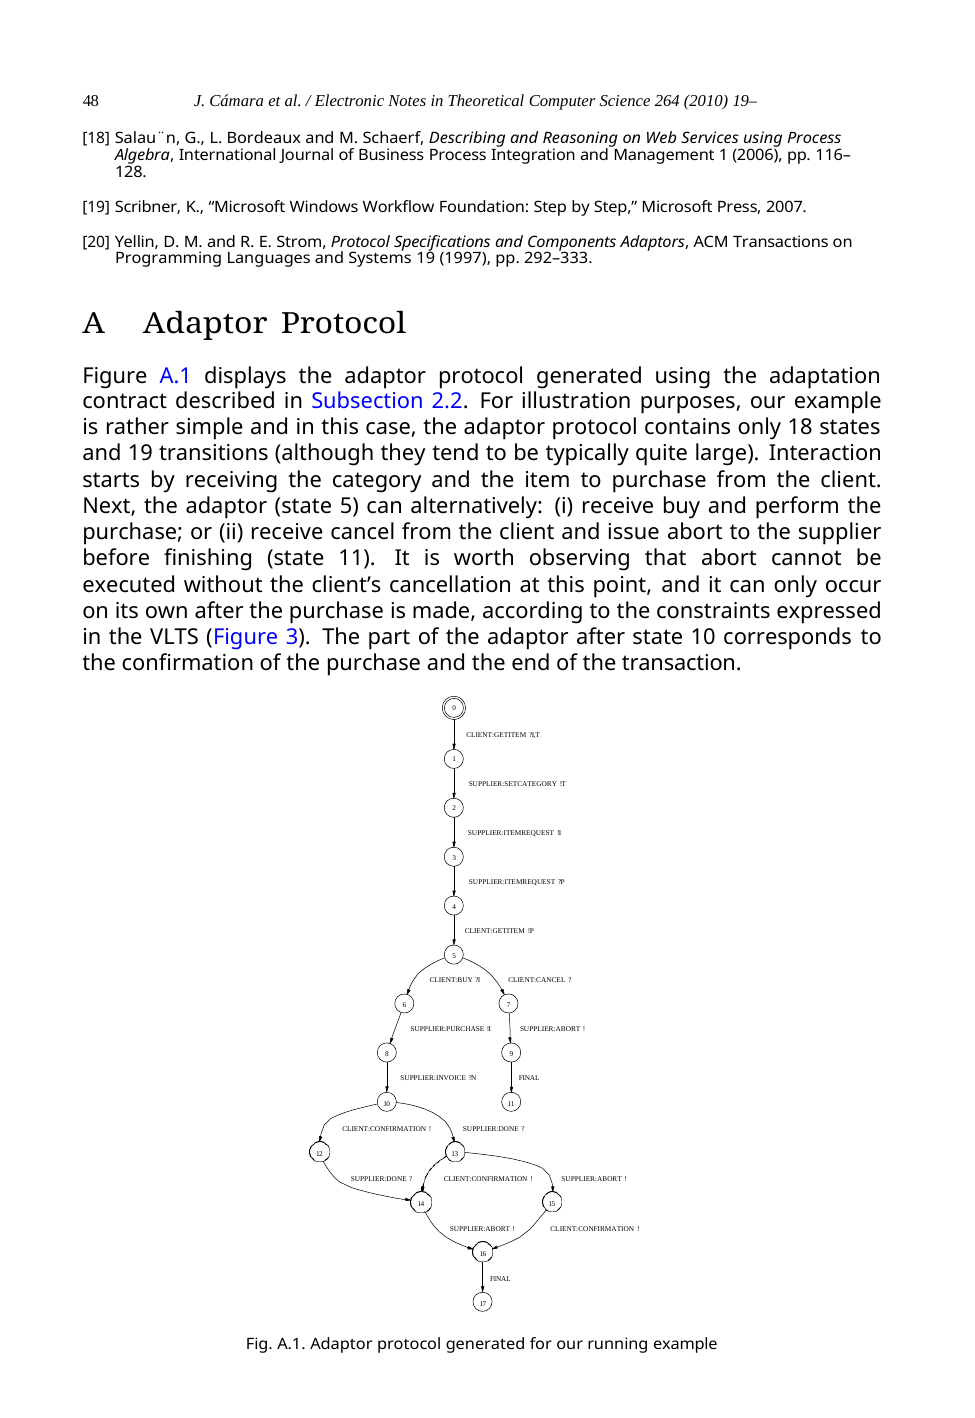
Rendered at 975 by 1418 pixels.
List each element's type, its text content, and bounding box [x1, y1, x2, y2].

picture [542, 1208, 562, 1212]
picture [445, 1141, 465, 1149]
picture [309, 1141, 330, 1162]
text Fig. A.1. Adaptor protocol generated for our running example [71, 1333, 892, 1354]
subtitle A Adaptor Protocol [82, 302, 904, 342]
text Figure A.1 displays the adaptor protocol generated using the adaptation contract described in Subsection 2.2. For illustration purposes, our example is rather simple and in this case, the adaptor protocol contains only 18 states and 19 transitions (although they tend to be typically quite large). Interaction starts by receiving the category and the item to purchase from the client. Next, the adaptor (state 5) can alternatively: (i) receive buy and perform the purchase; or (ii) receive cancel from the client and issue abort to the supplier before finishing (state 11). It is worth observing that abort cannot be executed without the client’s cancellation at this point, and it can only occur on its own after the purchase is made, according to the constraints expressed in the VLTS (Figure 3). The part of the adaptor after state 10 corresponds to the confirmation of the purchase and the end of the transaction. [82, 362, 882, 677]
list Scribner, K., “Microsoft Windows Workflow Foundation: Step by Step,” Microsoft Press, 2007. [82, 196, 904, 217]
list Yellin, D. M. and R. E. Strom, Protocol Specifications and Components Adaptors, ACM Transactions on Programming Languages and Systems 19 (1997), pp. 292–333. [82, 234, 881, 268]
picture [542, 1191, 562, 1199]
picture [472, 1241, 493, 1249]
list Salau¨n, G., L. Bordeaux and M. Schaerf, Describing and Reasoning on Web Services using Process Algebra, International Journal of Business Process Integration and Management 1 (2006), pp. 116–128. [82, 130, 881, 182]
picture [421, 1158, 465, 1174]
picture [410, 1183, 447, 1213]
picture [472, 1258, 493, 1262]
